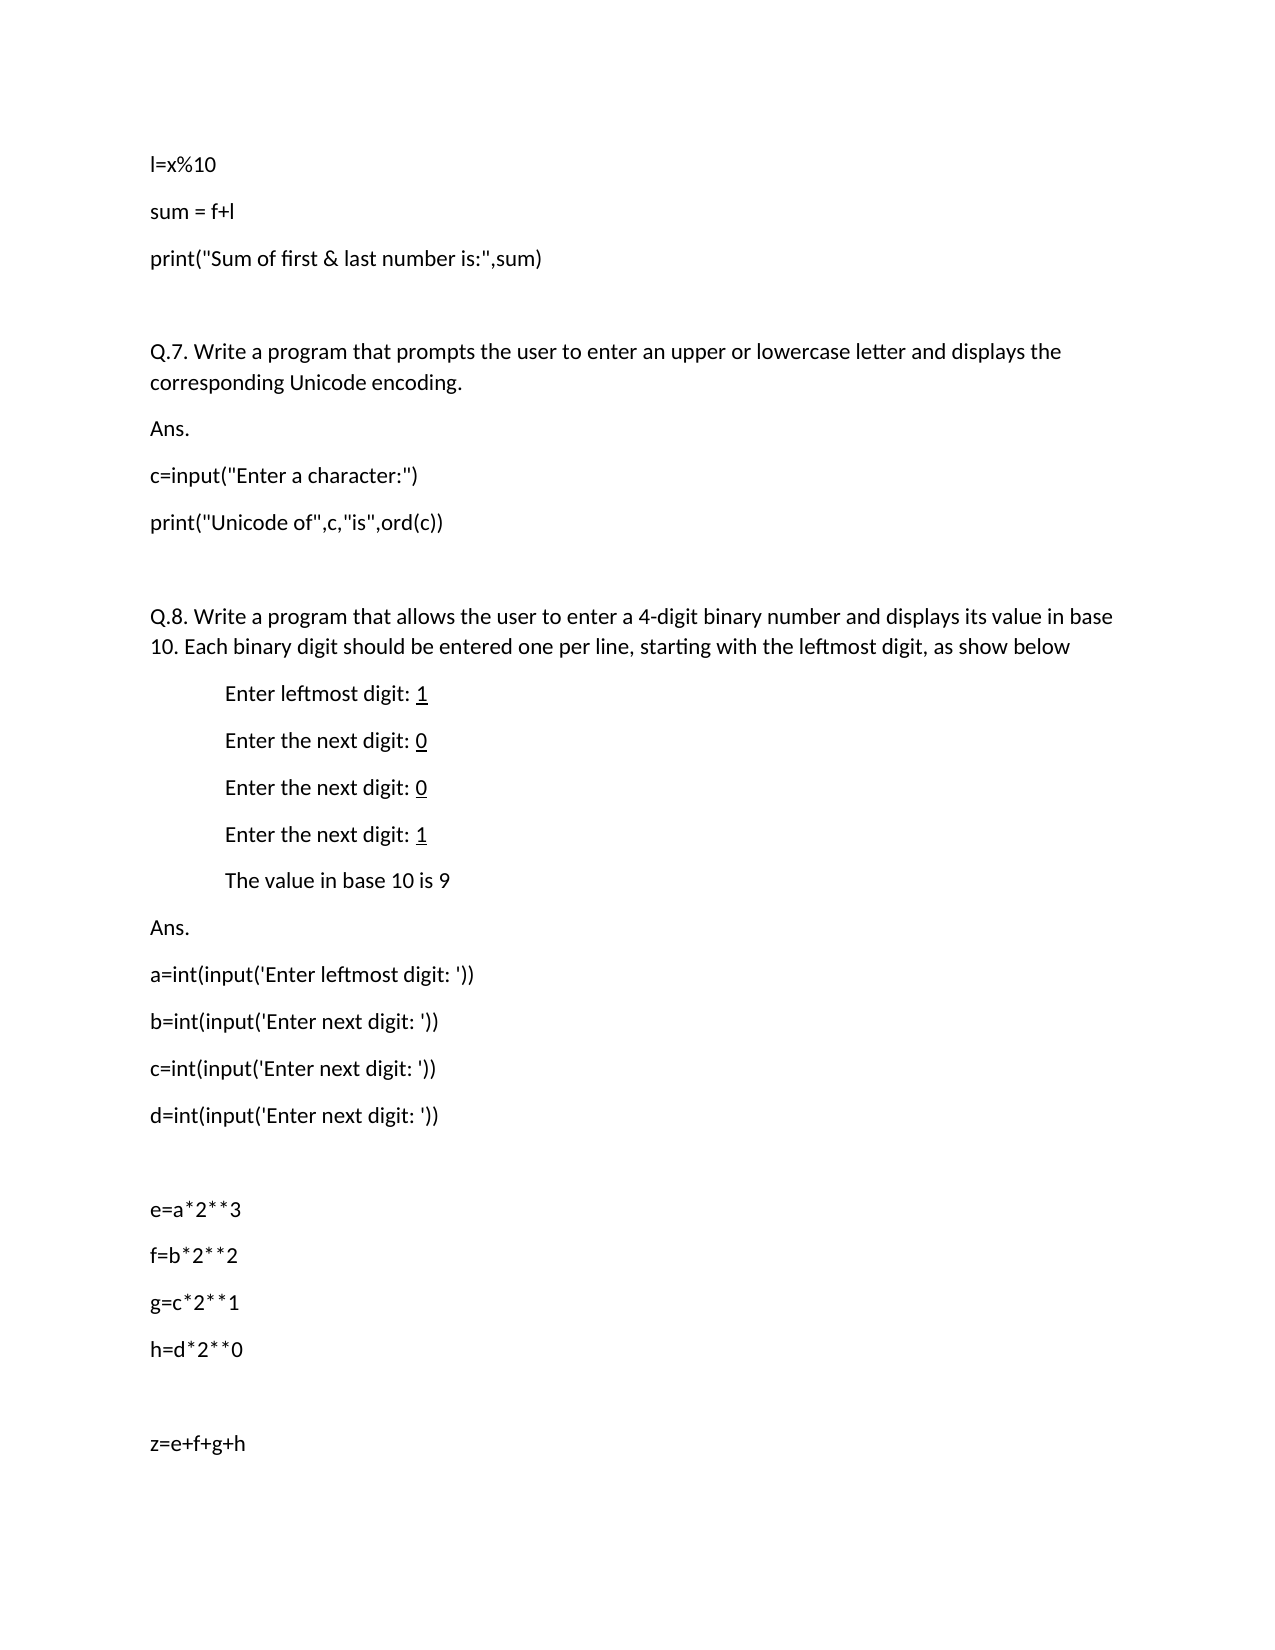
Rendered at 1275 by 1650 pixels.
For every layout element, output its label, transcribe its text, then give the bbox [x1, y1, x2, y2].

text The value in base 10 is 9 [150, 867, 1125, 895]
text b=int(input('Enter next digit: ')) [150, 1007, 1125, 1035]
text g=c*2**1 [150, 1288, 1125, 1317]
text c=int(input('Enter next digit: ')) [150, 1054, 1125, 1082]
text print("Unicode of",c,"is",ord(c)) [150, 508, 1125, 536]
text Q.8. Write a program that allows the user to enter a 4-digit binary number and displays its value in base 10. Each binary digit should be entered one per line, starting with the leftmost digit, as show below [150, 602, 1125, 660]
text sum = f+l [150, 197, 1125, 225]
text print("Sum of first & last number is:",sum) [150, 244, 1125, 272]
text Ans. [150, 913, 1125, 942]
text Enter the next digit: 0 [150, 773, 1125, 801]
text Enter leftmost digit: 1 [150, 679, 1125, 707]
text Ans. [150, 414, 1125, 443]
text Enter the next digit: 0 [150, 726, 1125, 754]
text z=e+f+g+h [150, 1429, 1125, 1457]
text f=b*2**2 [150, 1242, 1125, 1270]
text h=d*2**0 [150, 1335, 1125, 1363]
text Enter the next digit: 1 [150, 820, 1125, 848]
text e=a*2**3 [150, 1195, 1125, 1223]
text a=int(input('Enter leftmost digit: ')) [150, 960, 1125, 988]
text c=input("Enter a character:") [150, 461, 1125, 489]
text Q.7. Write a program that prompts the user to enter an upper or lowercase letter and displays the corresponding Unicode encoding. [150, 337, 1125, 396]
text d=int(input('Enter next digit: ')) [150, 1101, 1125, 1129]
text l=x%10 [150, 150, 1125, 178]
